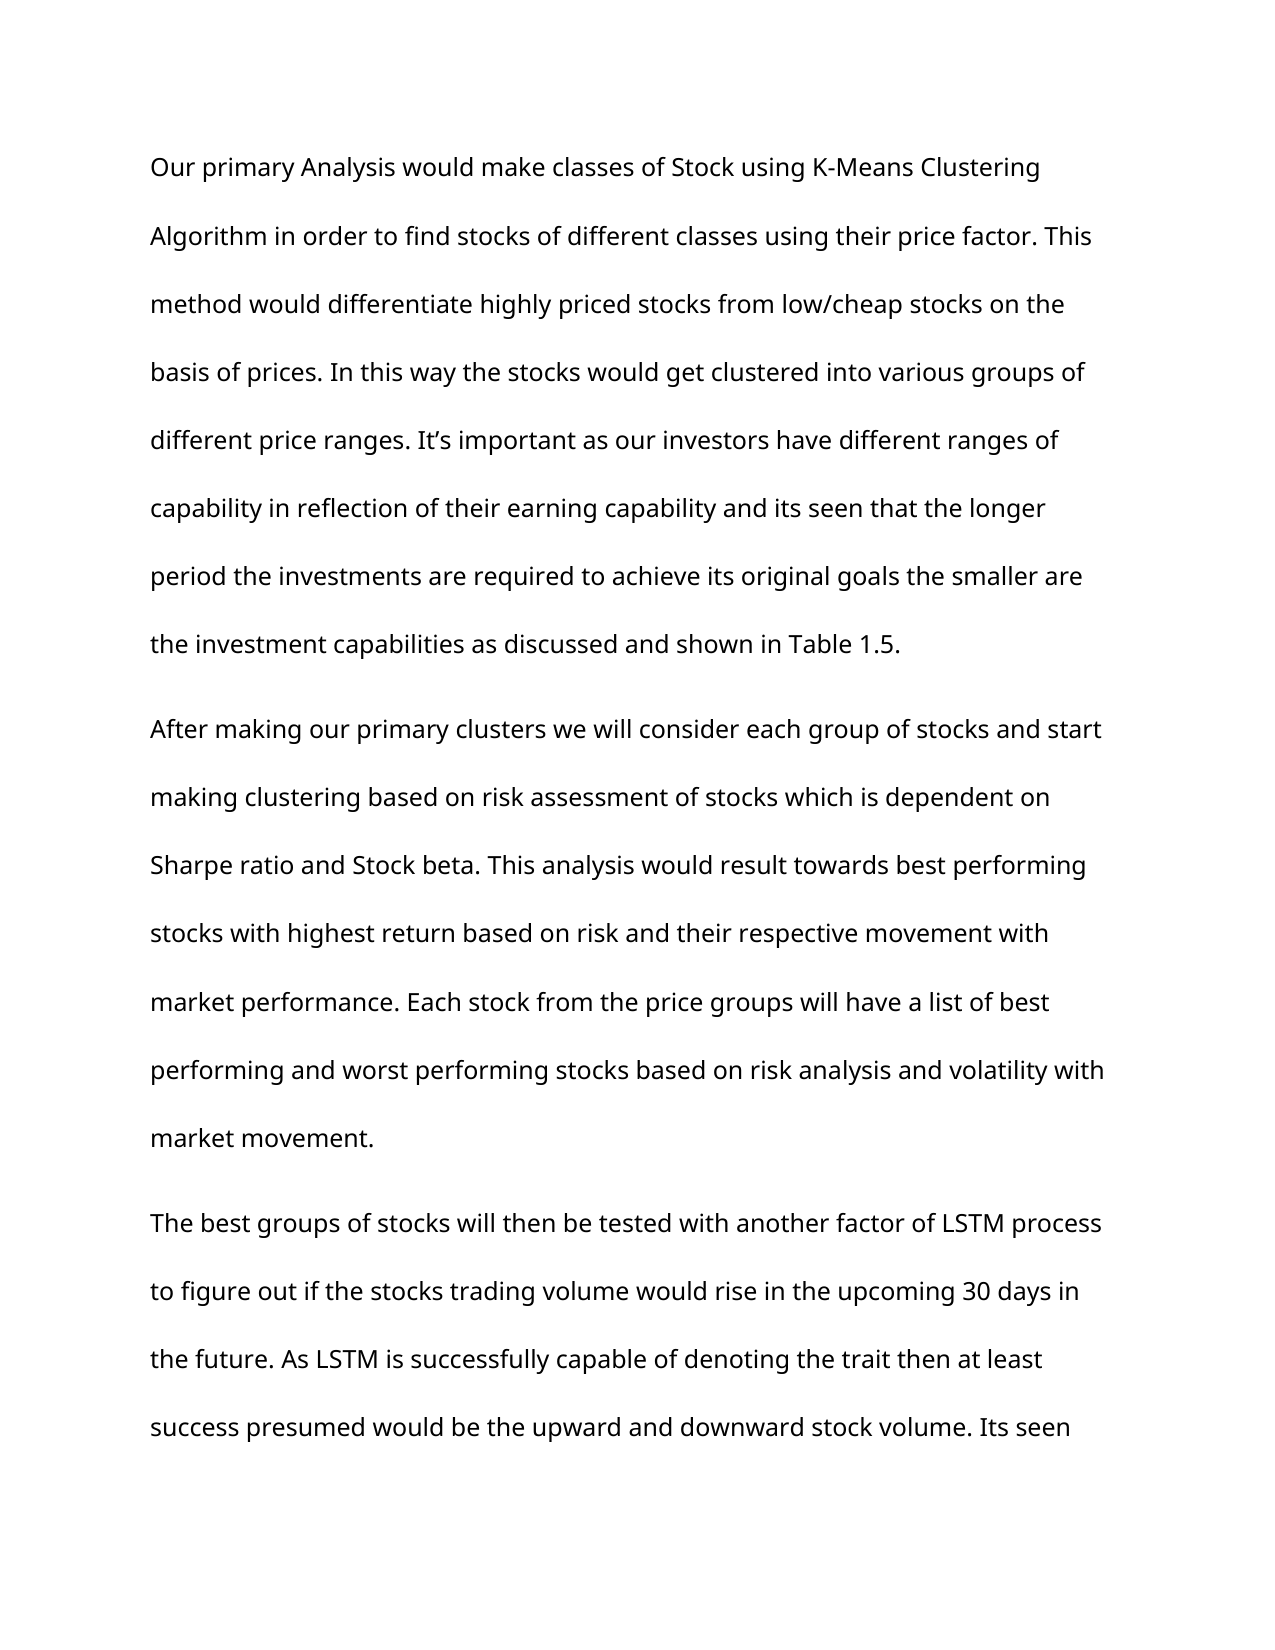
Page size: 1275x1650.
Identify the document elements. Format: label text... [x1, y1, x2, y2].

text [150, 1205, 1125, 1444]
text Our primary Analysis would make classes of Stock using K-Means Clustering Algorithm in order to find stocks of different classes using their price factor. This method would differentiate highly priced stocks from low/cheap stocks on the basis of prices. In this way the stocks would get clustered into various groups of different price ranges. It’s important as our investors have different ranges of capability in reflection of their earning capability and its seen that the longer period the investments are required to achieve its original goals the smaller are the investment capabilities as discussed and shown in Table 1.5. [150, 150, 1125, 661]
text After making our primary clusters we will consider each group of stocks and start making clustering based on risk assessment of stocks which is dependent on Sharpe ratio and Stock beta. This analysis would result towards best performing stocks with highest return based on risk and their respective movement with market performance. Each stock from the price groups will have a list of best performing and worst performing stocks based on risk analysis and volatility with market movement. [150, 712, 1125, 1154]
